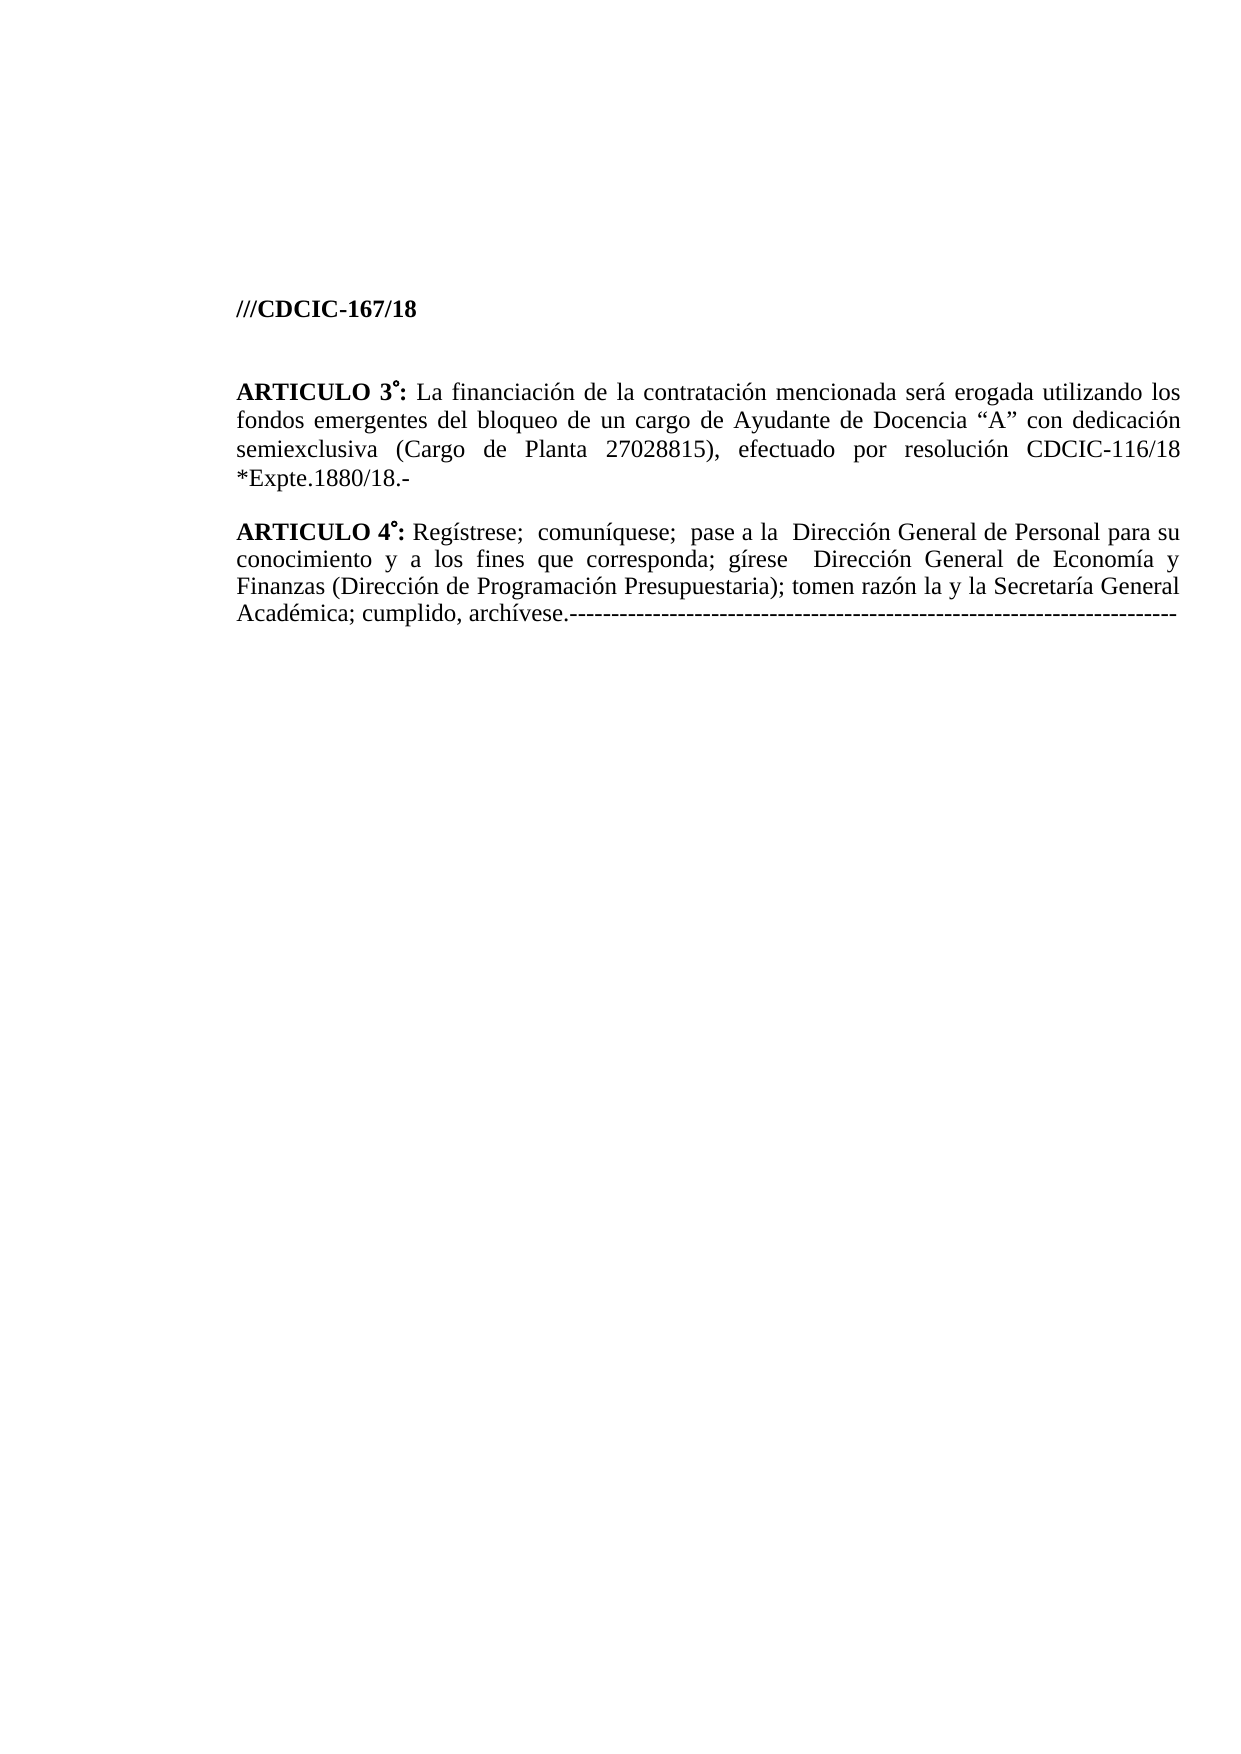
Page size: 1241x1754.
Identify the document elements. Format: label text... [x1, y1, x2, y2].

text ARTICULO 4: Regístrese; comuníquese; pase a la Dirección General de Personal para su conocimiento y a los fines que corresponda; gírese Dirección General de Economía y Finanzas (Dirección de Programación Presupuestaria); tomen razón la y la Secretaría General Académica; cumplido, archívese.------------------------------------------------------------------------- [236, 519, 1181, 627]
text ARTICULO 3: La financiación de la contratación mencionada será erogada utilizando los fondos emergentes del bloqueo de un cargo de Ayudante de Docencia “A” con dedicación semiexclusiva (Cargo de Planta 27028815), efectuado por resolución CDCIC-116/18 *Expte.1880/18.- [236, 377, 1181, 492]
text ///CDCIC-167/18 [236, 295, 1181, 322]
